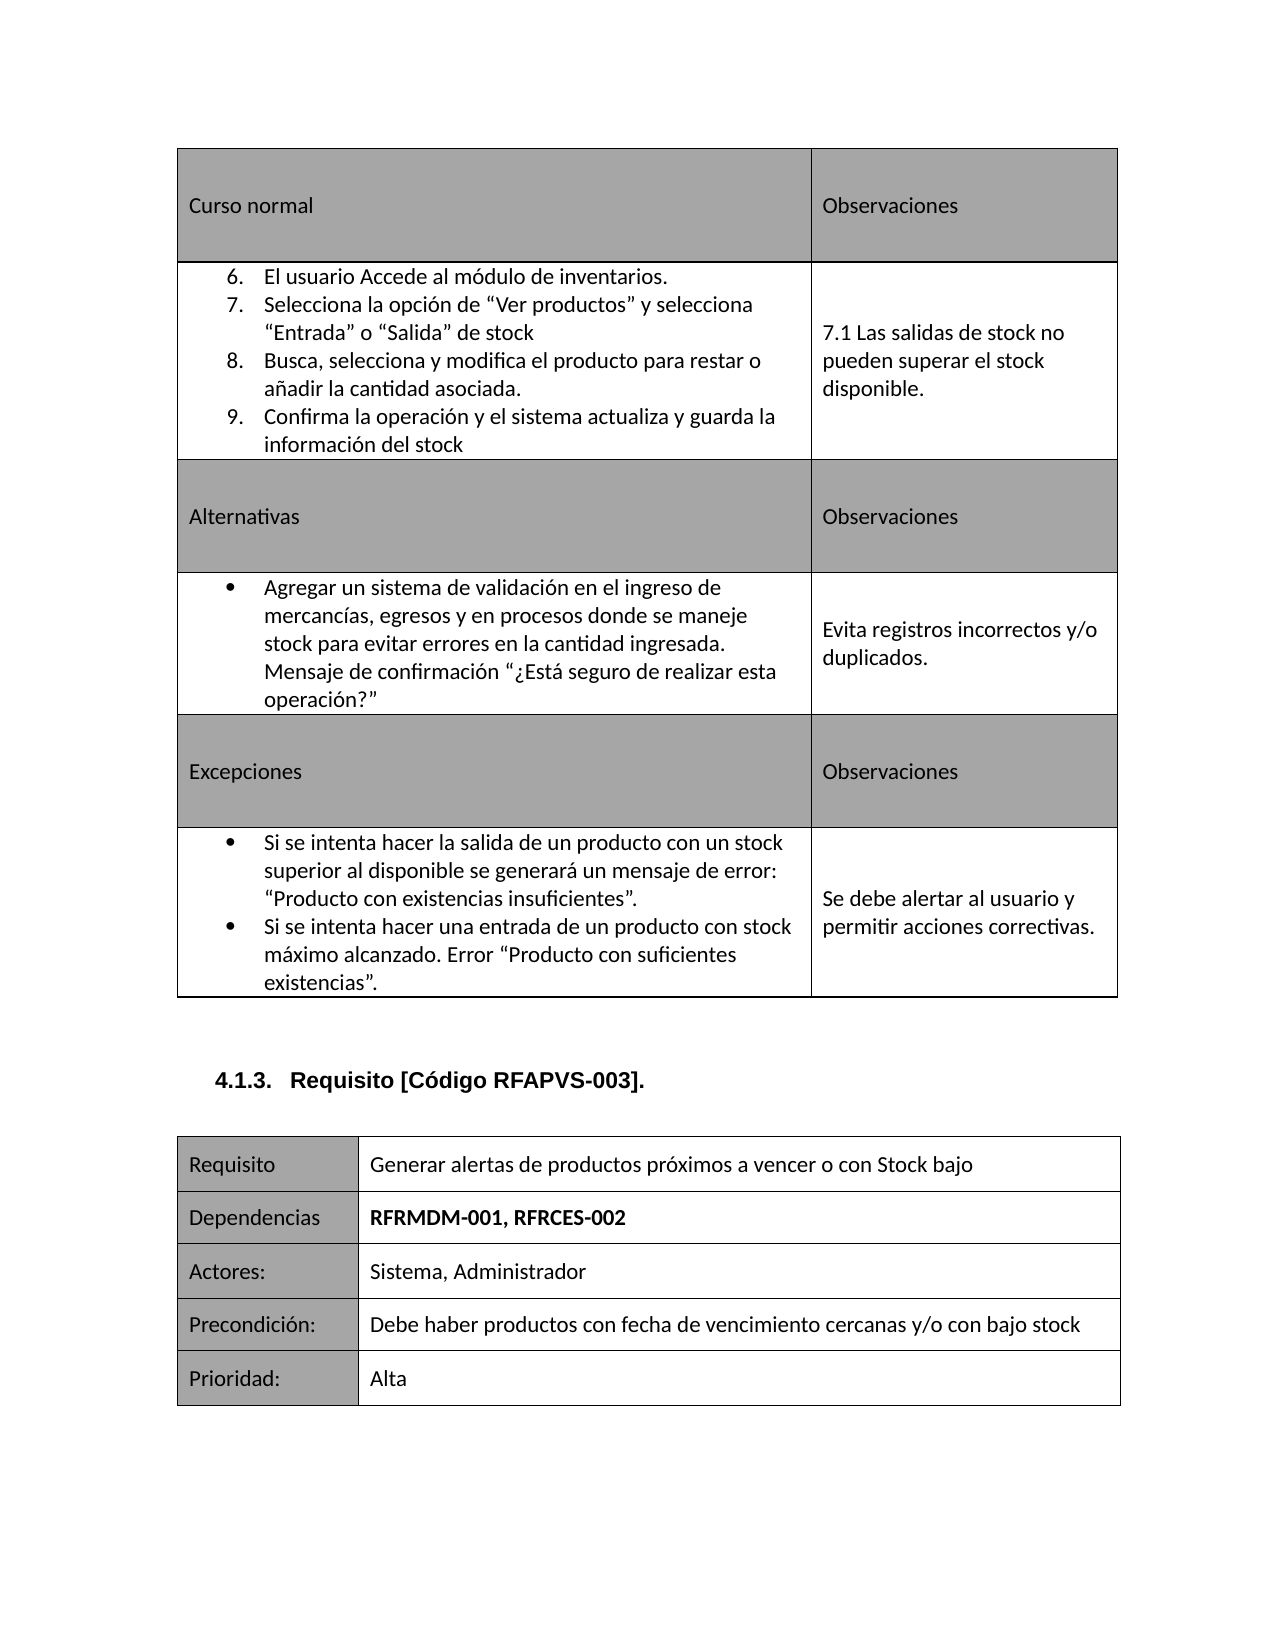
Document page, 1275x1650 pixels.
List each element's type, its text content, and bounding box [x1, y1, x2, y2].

table_cell Si se intenta hacer la salida de un producto con un stock superior al disponible se generará un mensaje de error: “Producto con existencias insuficientes”. Si se intenta hacer una entrada de un producto con stock máximo alcanzado. Error “Producto con suficientes existencias”. [178, 828, 811, 996]
table_cell El usuario Accede al módulo de inventarios. Selecciona la opción de “Ver productos” y selecciona “Entrada” o “Salida” de stock Busca, selecciona y modifica el producto para restar o añadir la cantidad asociada. Confirma la operación y el sistema actualiza y guarda la información del stock [178, 263, 811, 458]
table_cell Observaciones [812, 460, 1117, 572]
table_cell Observaciones [812, 715, 1117, 827]
table_header Curso normal [178, 149, 811, 261]
table_header Observaciones [812, 149, 1117, 261]
table_header Generar alertas de productos próximos a vencer o con Stock bajo [359, 1137, 1120, 1191]
table_cell Alta [359, 1351, 1120, 1405]
table_cell Alternativas [178, 460, 811, 572]
table_cell Excepciones [178, 715, 811, 827]
table_cell RFRMDM-001, RFRCES-002 [359, 1192, 1120, 1243]
table_cell Dependencias [178, 1192, 358, 1243]
table_cell Agregar un sistema de validación en el ingreso de mercancías, egresos y en procesos donde se maneje stock para evitar errores en la cantidad ingresada. Mensaje de confirmación “¿Está seguro de realizar esta operación?” [178, 573, 811, 713]
table_cell 7.1 Las salidas de stock no pueden superar el stock disponible. [812, 263, 1117, 458]
table_header Requisito [178, 1137, 358, 1191]
table_cell Prioridad: [178, 1351, 358, 1405]
table_cell Evita registros incorrectos y/o duplicados. [812, 573, 1117, 713]
table_cell Precondición: [178, 1299, 358, 1350]
list Requisito [Código RFAPVS-003]. [215, 1067, 1098, 1093]
table_cell Actores: [178, 1244, 358, 1298]
table_cell Debe haber productos con fecha de vencimiento cercanas y/o con bajo stock [359, 1299, 1120, 1350]
table_cell Se debe alertar al usuario y permitir acciones correctivas. [812, 828, 1117, 996]
table_cell Sistema, Administrador [359, 1244, 1120, 1298]
